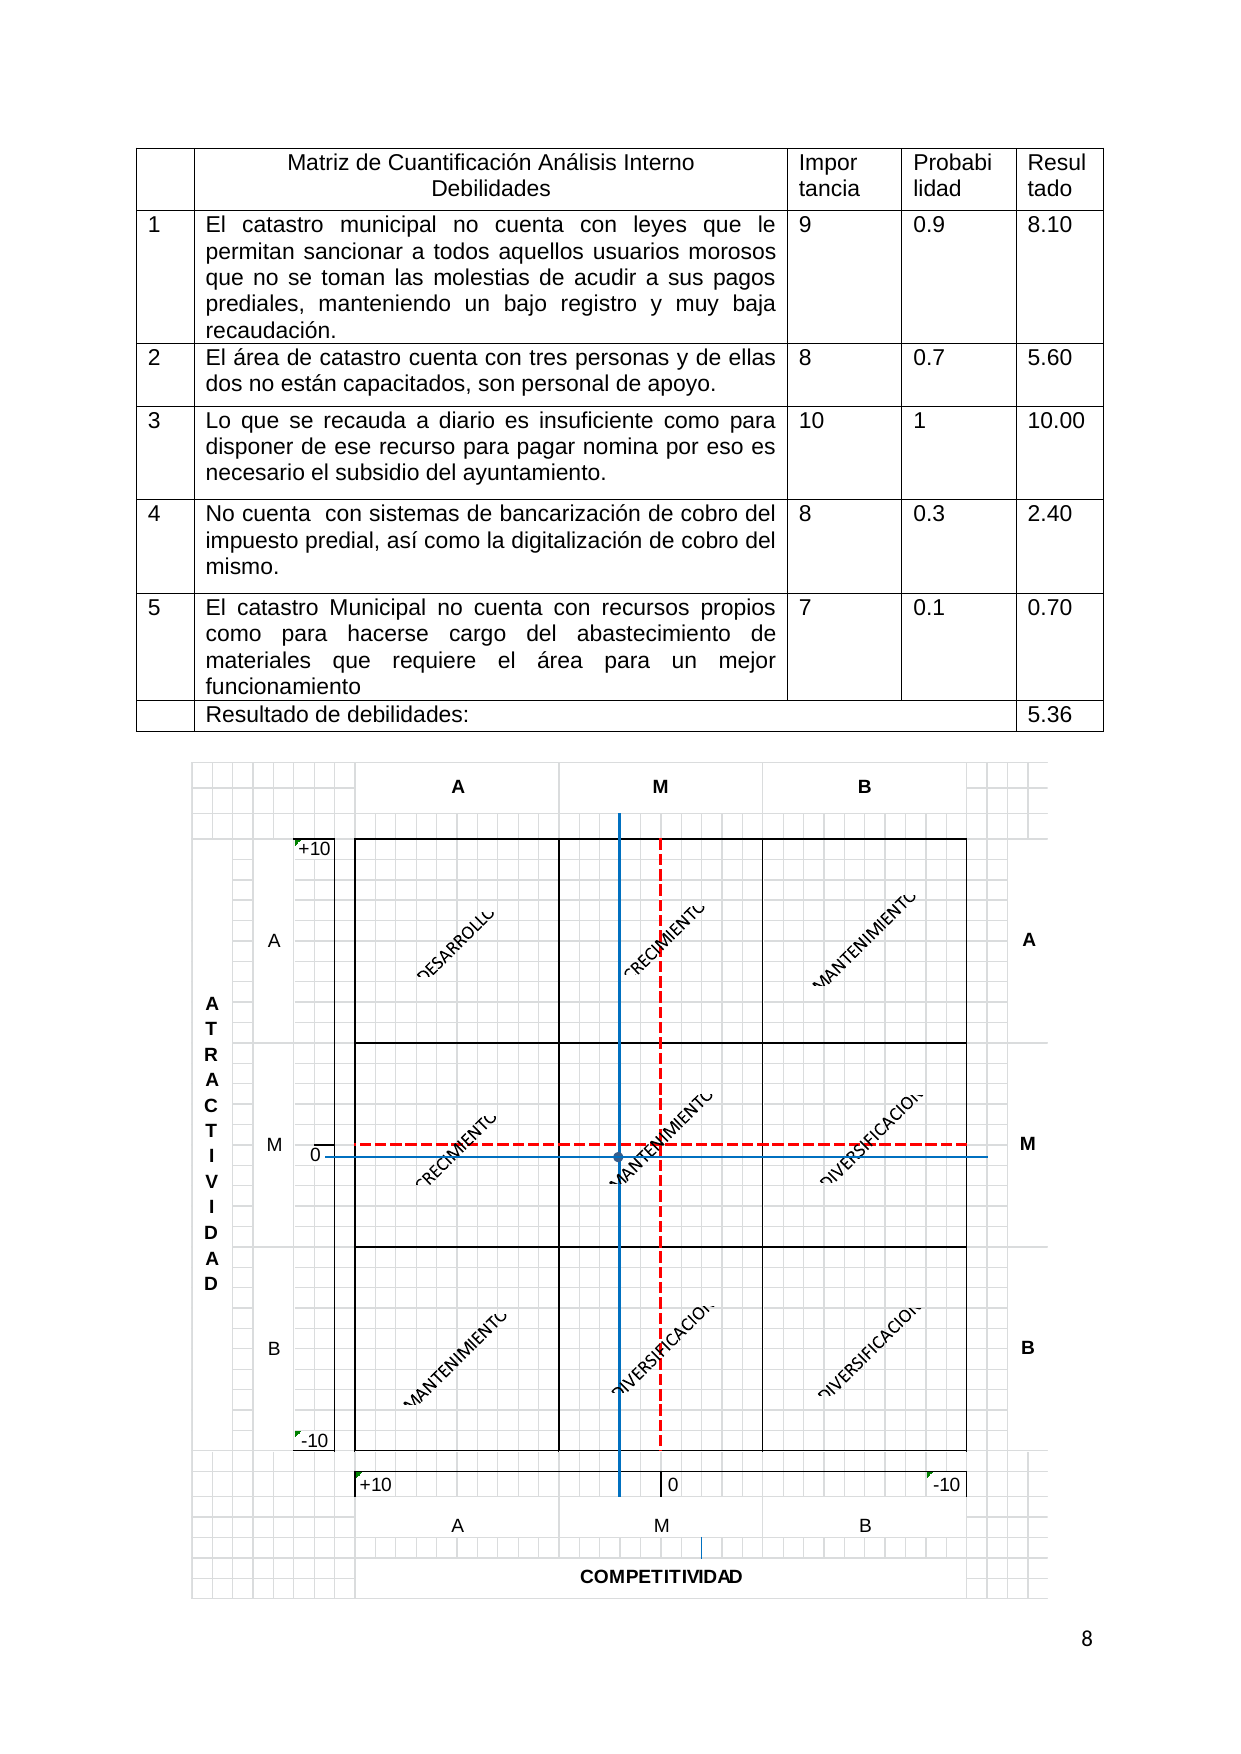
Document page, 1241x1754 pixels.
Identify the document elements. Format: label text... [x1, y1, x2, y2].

table_cell 8 [788, 500, 901, 593]
table_cell 10.00 [1017, 407, 1103, 499]
table_header Probabi lidad [902, 149, 1016, 210]
table_cell 0.70 [1017, 594, 1103, 699]
table_cell 5.36 [1017, 701, 1103, 731]
table_cell 0.1 [902, 594, 1016, 699]
table_cell El área de catastro cuenta con tres personas y de ellas dos no están capacitados, son personal de apoyo. [195, 344, 787, 406]
table_cell [137, 701, 194, 731]
table_cell 9 [788, 211, 901, 343]
table_cell 8.10 [1017, 211, 1103, 343]
table_cell 2.40 [1017, 500, 1103, 593]
table_cell 5 [137, 594, 194, 699]
table_cell Lo que se recauda a diario es insuficiente como para disponer de ese recurso para pagar nomina por eso es necesario el subsidio del ayuntamiento. [195, 407, 787, 499]
table_cell 8 [788, 344, 901, 406]
table_cell 1 [902, 407, 1016, 499]
table_cell El catastro Municipal no cuenta con recursos propios como para hacerse cargo del abastecimiento de materiales que requiere el área para un mejor funcionamiento [195, 594, 787, 699]
table_cell El catastro municipal no cuenta con leyes que le permitan sancionar a todos aquellos usuarios morosos que no se toman las molestias de acudir a sus pagos prediales, manteniendo un bajo registro y muy baja recaudación. [195, 211, 787, 343]
table_cell 2 [137, 344, 194, 406]
table_cell 0.9 [902, 211, 1016, 343]
table_cell No cuenta con sistemas de bancarización de cobro del impuesto predial, así como la digitalización de cobro del mismo. [195, 500, 787, 593]
table_cell 0.3 [902, 500, 1016, 593]
table_cell 5.60 [1017, 344, 1103, 406]
table_cell 1 [137, 211, 194, 343]
table_cell 10 [788, 407, 901, 499]
table_cell Resultado de debilidades: [195, 701, 1016, 731]
table_header Matriz de Cuantificación Análisis Interno Debilidades [195, 149, 787, 210]
table_cell 0.7 [902, 344, 1016, 406]
table_header Impor tancia [788, 149, 901, 210]
table_header Resul tado [1017, 149, 1103, 210]
table_cell 3 [137, 407, 194, 499]
table_header [137, 149, 194, 210]
table_cell 7 [788, 594, 901, 699]
table_cell 4 [137, 500, 194, 593]
